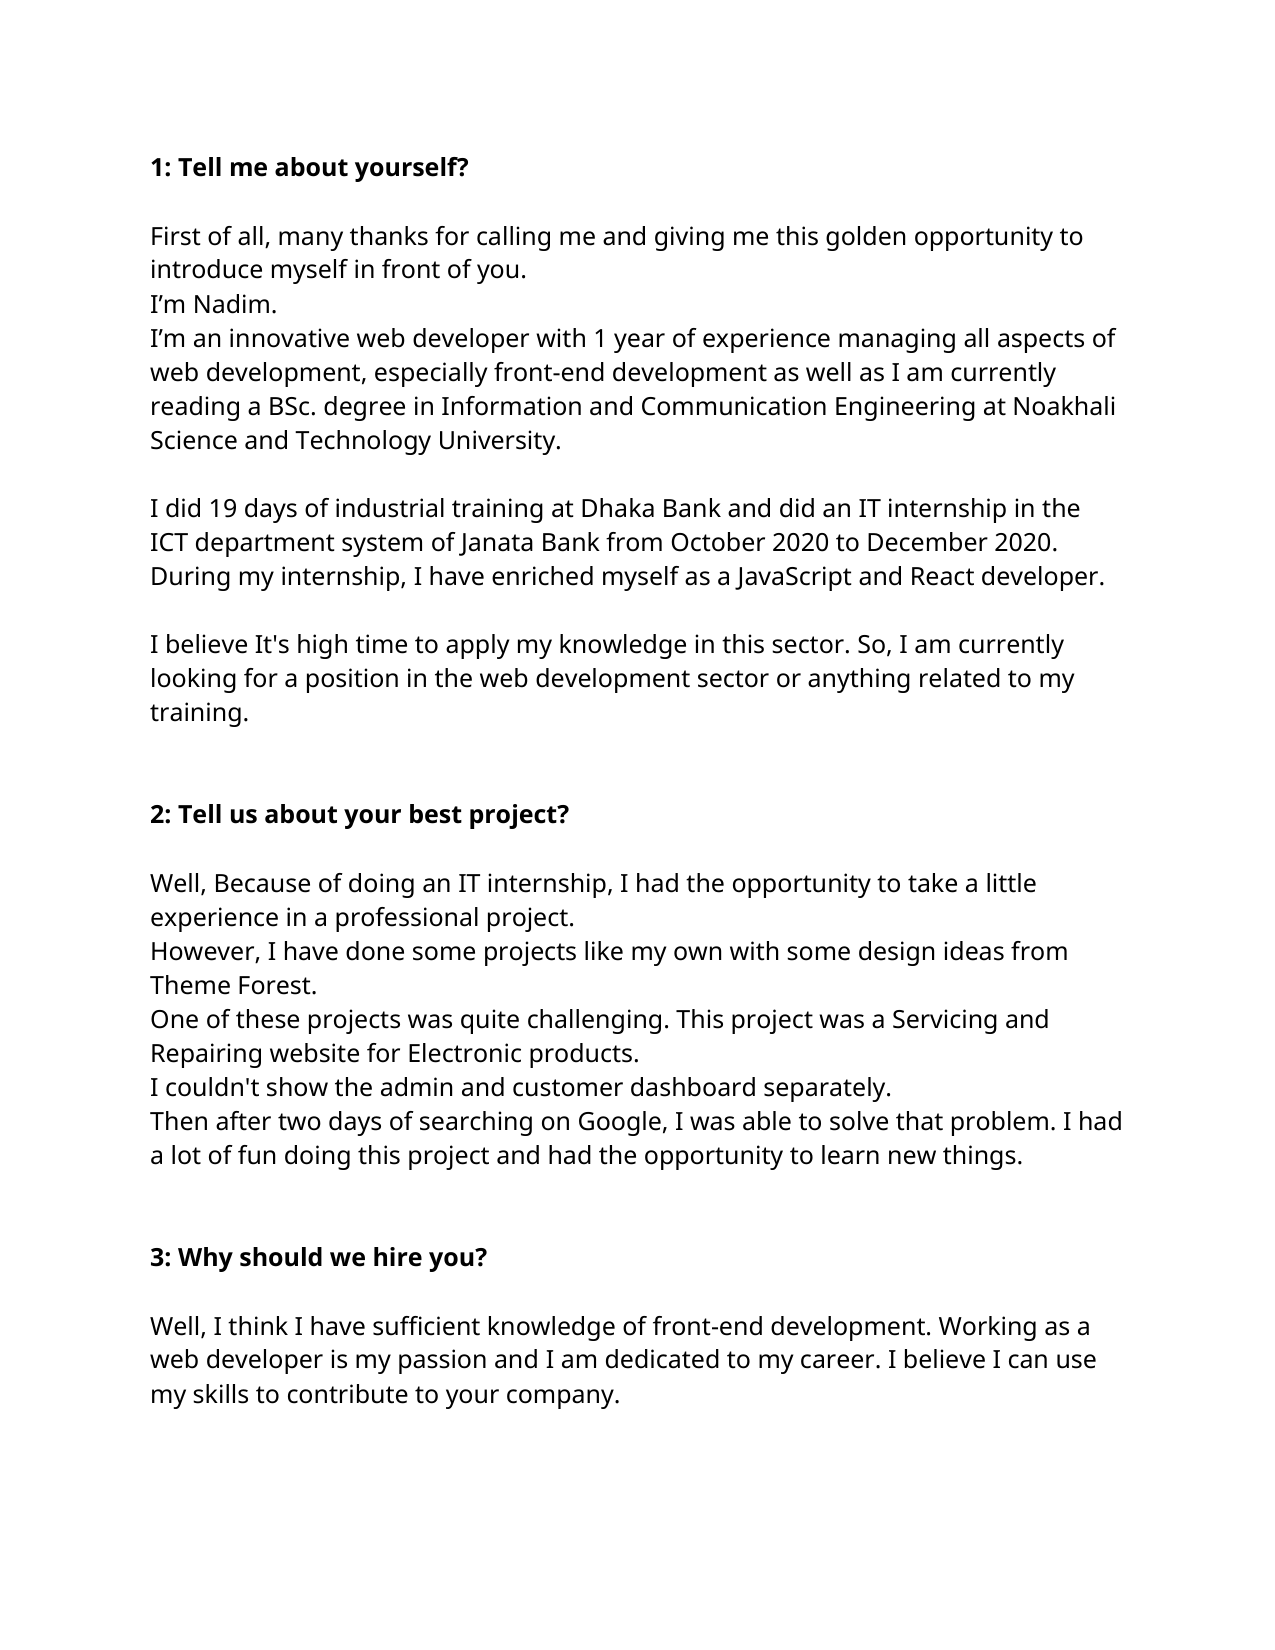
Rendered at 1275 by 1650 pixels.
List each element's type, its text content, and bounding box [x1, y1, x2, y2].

text I believe It's high time to apply my knowledge in this sector. So, I am currently looking for a position in the web development sector or anything related to my training. [150, 627, 1125, 729]
text First of all, many thanks for calling me and giving me this golden opportunity to introduce myself in front of you. [150, 218, 1125, 286]
text Well, Because of doing an IT internship, I had the opportunity to take a little experience in a professional project. [150, 865, 1125, 933]
text Then after two days of searching on Google, I was able to solve that problem. I had a lot of fun doing this project and had the opportunity to learn new things. [150, 1104, 1125, 1172]
text However, I have done some projects like my own with some design ideas from Theme Forest. [150, 933, 1125, 1002]
text I’m an innovative web developer with 1 year of experience managing all aspects of web development, especially front-end development as well as I am currently reading a BSc. degree in Information and Communication Engineering at Noakhali Science and Technology University. [150, 320, 1125, 457]
text One of these projects was quite challenging. This project was a Servicing and Repairing website for Electronic products. [150, 1002, 1125, 1070]
text 1: Tell me about yourself? [150, 150, 1125, 184]
text 2: Tell us about your best project? [150, 797, 1125, 831]
text I couldn't show the admin and customer dashboard separately. [150, 1070, 1125, 1104]
text Well, I think I have sufficient knowledge of front-end development. Working as a web developer is my passion and I am dedicated to my career. I believe I can use my skills to contribute to your company. [150, 1308, 1125, 1410]
text 3: Why should we hire you? [150, 1240, 1125, 1274]
text I’m Nadim. [150, 286, 1125, 320]
text I did 19 days of industrial training at Dhaka Bank and did an IT internship in the ICT department system of Janata Bank from October 2020 to December 2020. During my internship, I have enriched myself as a JavaScript and React developer. [150, 491, 1125, 593]
